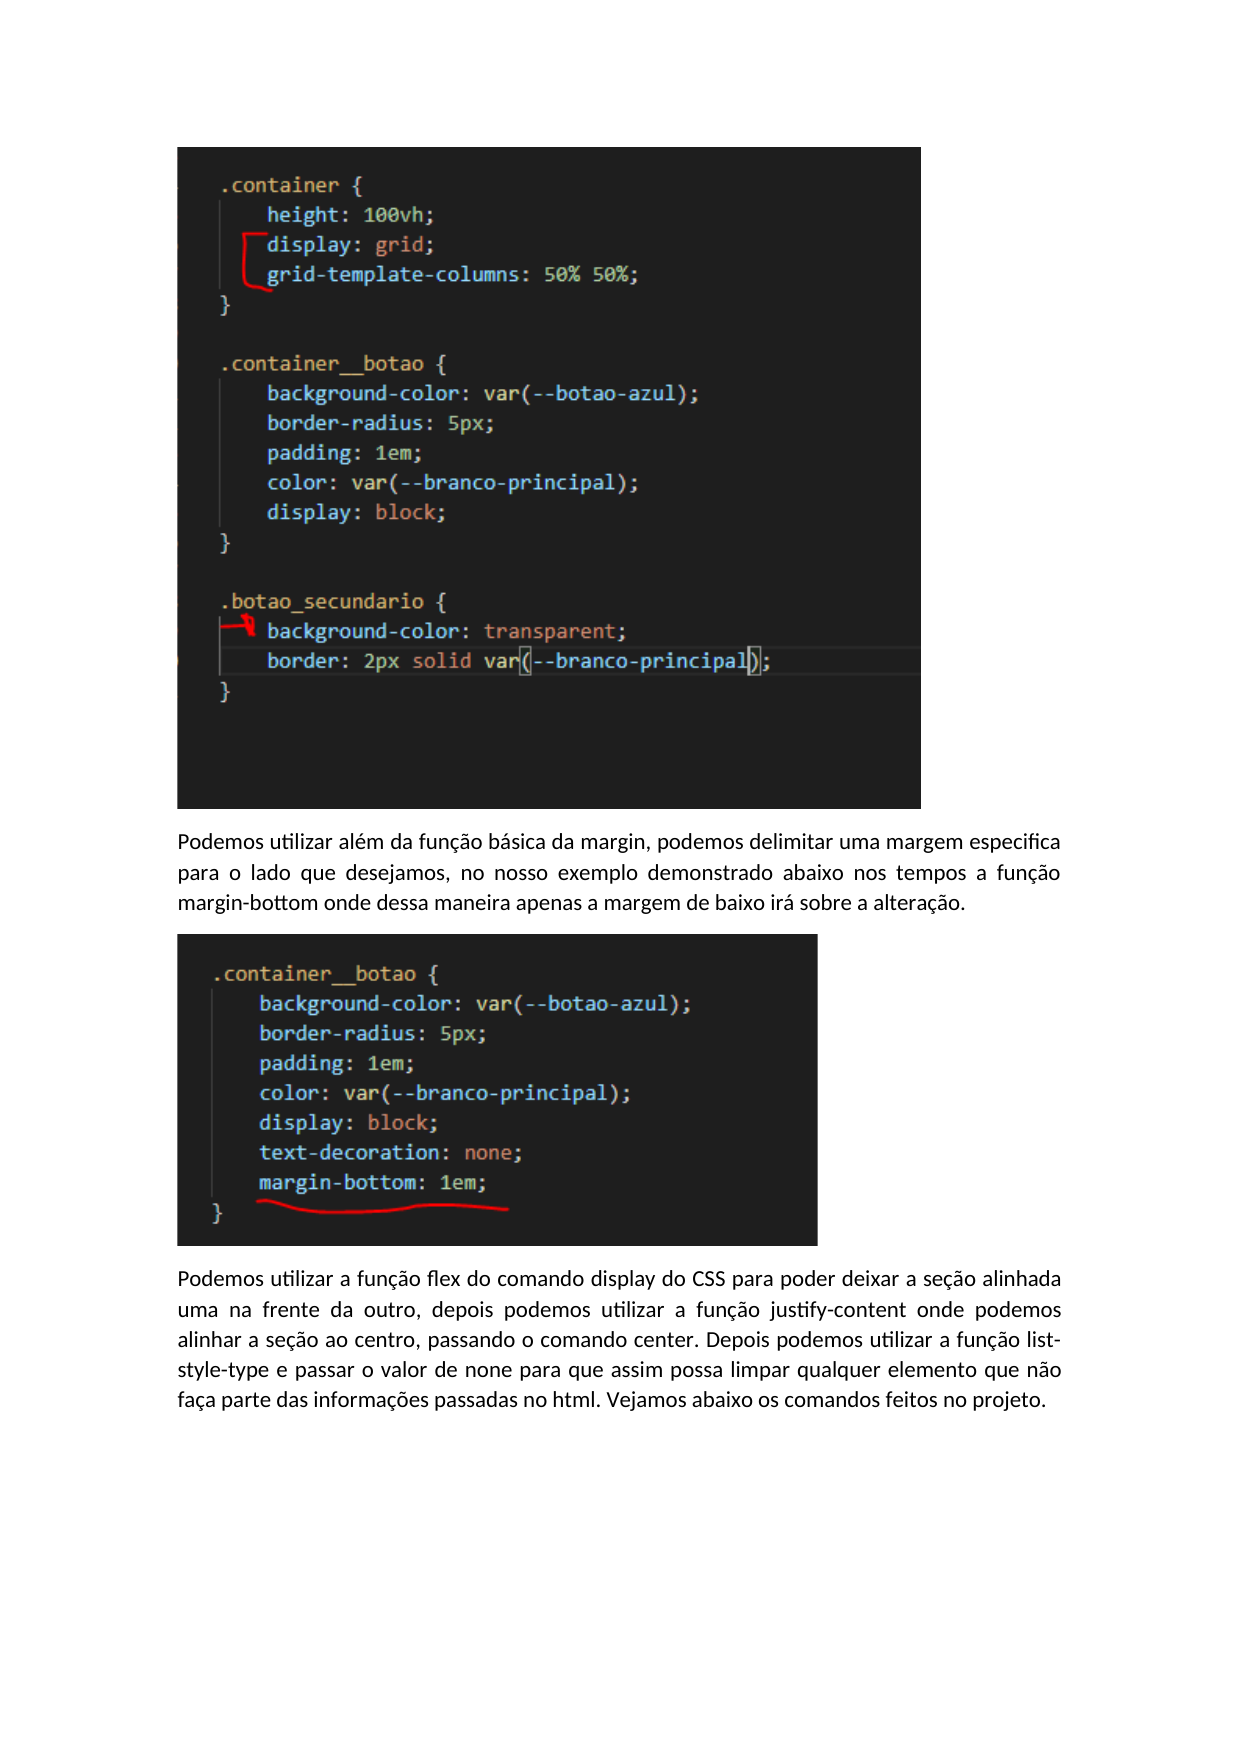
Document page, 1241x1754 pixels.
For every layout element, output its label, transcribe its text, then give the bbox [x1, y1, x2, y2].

text Podemos utilizar além da função básica da margin, podemos delimitar uma margem especifica para o lado que desejamos, no nosso exemplo demonstrado abaixo nos tempos a função margin-bottom onde dessa maneira apenas a margem de baixo irá sobre a alteração. [177, 827, 1063, 916]
picture [177, 934, 818, 1246]
picture [177, 147, 921, 809]
text Podemos utilizar a função flex do comando display do CSS para poder deixar a seção alinhada uma na frente da outro, depois podemos utilizar a função justify-content onde podemos alinhar a seção ao centro, passando o comando center. Depois podemos utilizar a função list-style-type e passar o valor de none para que assim possa limpar qualquer elemento que não faça parte das informações passadas no html. Vejamos abaixo os comandos feitos no projeto. [177, 1264, 1063, 1413]
